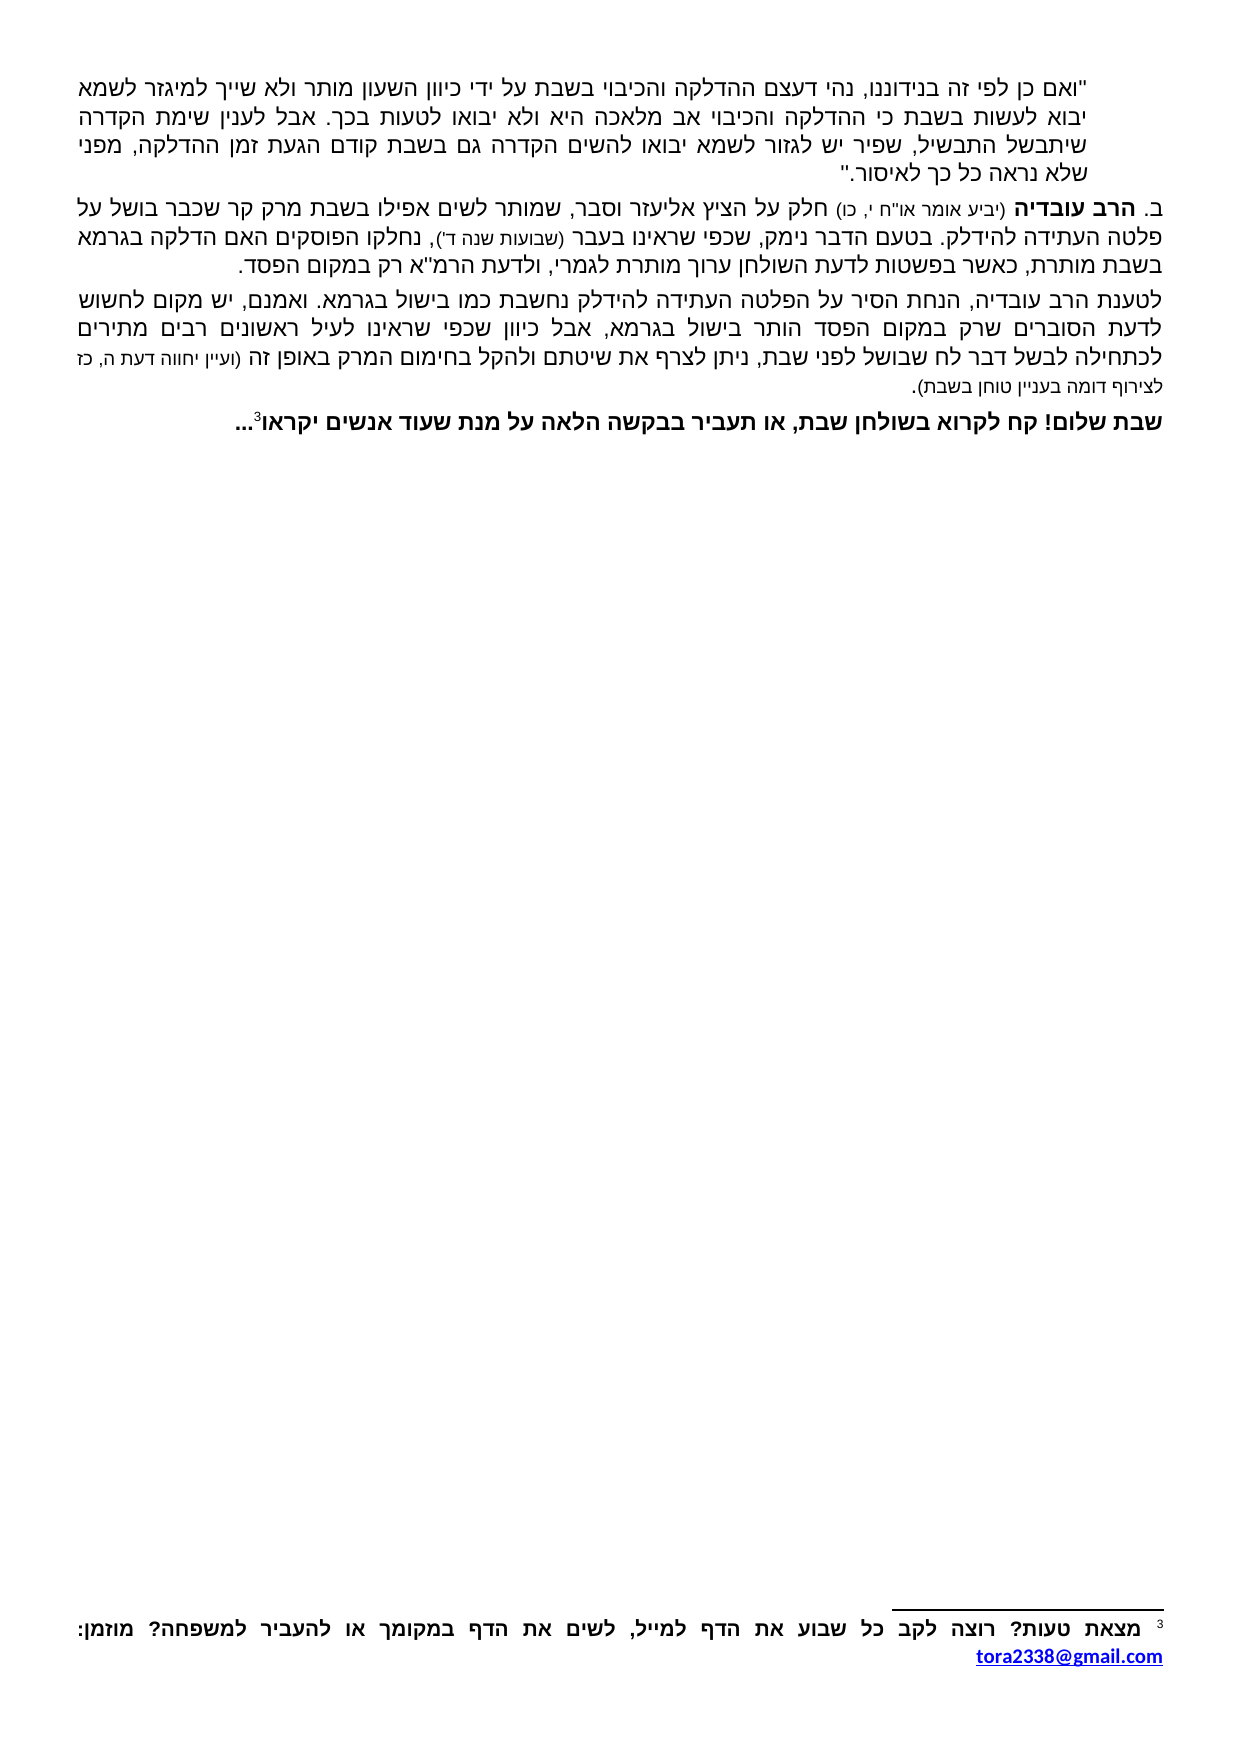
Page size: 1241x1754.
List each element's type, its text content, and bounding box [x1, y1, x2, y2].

text ב. הרב עובדיה (יביע אומר או''ח י, כו) חלק על הציץ אליעזר וסבר, שמותר לשים אפילו בשבת מרק קר שכבר בושל על פלטה העתידה להידלק. בטעם הדבר נימק, שכפי שראינו בעבר (שבועות שנה ד'), נחלקו הפוסקים האם הדלקה בגרמא בשבת מותרת, כאשר בפשטות לדעת השולחן ערוך מותרת לגמרי, ולדעת הרמ''א רק במקום הפסד. [77, 195, 1163, 278]
text לטענת הרב עובדיה, הנחת הסיר על הפלטה העתידה להידלק נחשבת כמו בישול בגרמא. ואמנם, יש מקום לחשוש לדעת הסוברים שרק במקום הפסד הותר בישול בגרמא, אבל כיוון שכפי שראינו לעיל ראשונים רבים מתירים לכתחילה לבשל דבר לח שבושל לפני שבת, ניתן לצרף את שיטתם ולהקל בחימום המרק באופן זה (ועיין יחווה דעת ה, כז לצירוף דומה בעניין טוחן בשבת). [77, 287, 1163, 398]
text ''ואם כן לפי זה בנידוננו, נהי דעצם ההדלקה והכיבוי בשבת על ידי כיוון השעון מותר ולא שייך למיגזר לשמא יבוא לעשות בשבת כי ההדלקה והכיבוי אב מלאכה היא ולא יבואו לטעות בכך. אבל לענין שימת הקדרה שיתבשל התבשיל, שפיר יש לגזור לשמא יבואו להשים הקדרה גם בשבת קודם הגעת זמן ההדלקה, מפני שלא נראה כל כך לאיסור.'' [77, 75, 1088, 187]
text שבת שלום! קח לקרוא בשולחן שבת, או תעביר בבקשה הלאה על מנת שעוד אנשים יקראו... [77, 409, 1163, 435]
